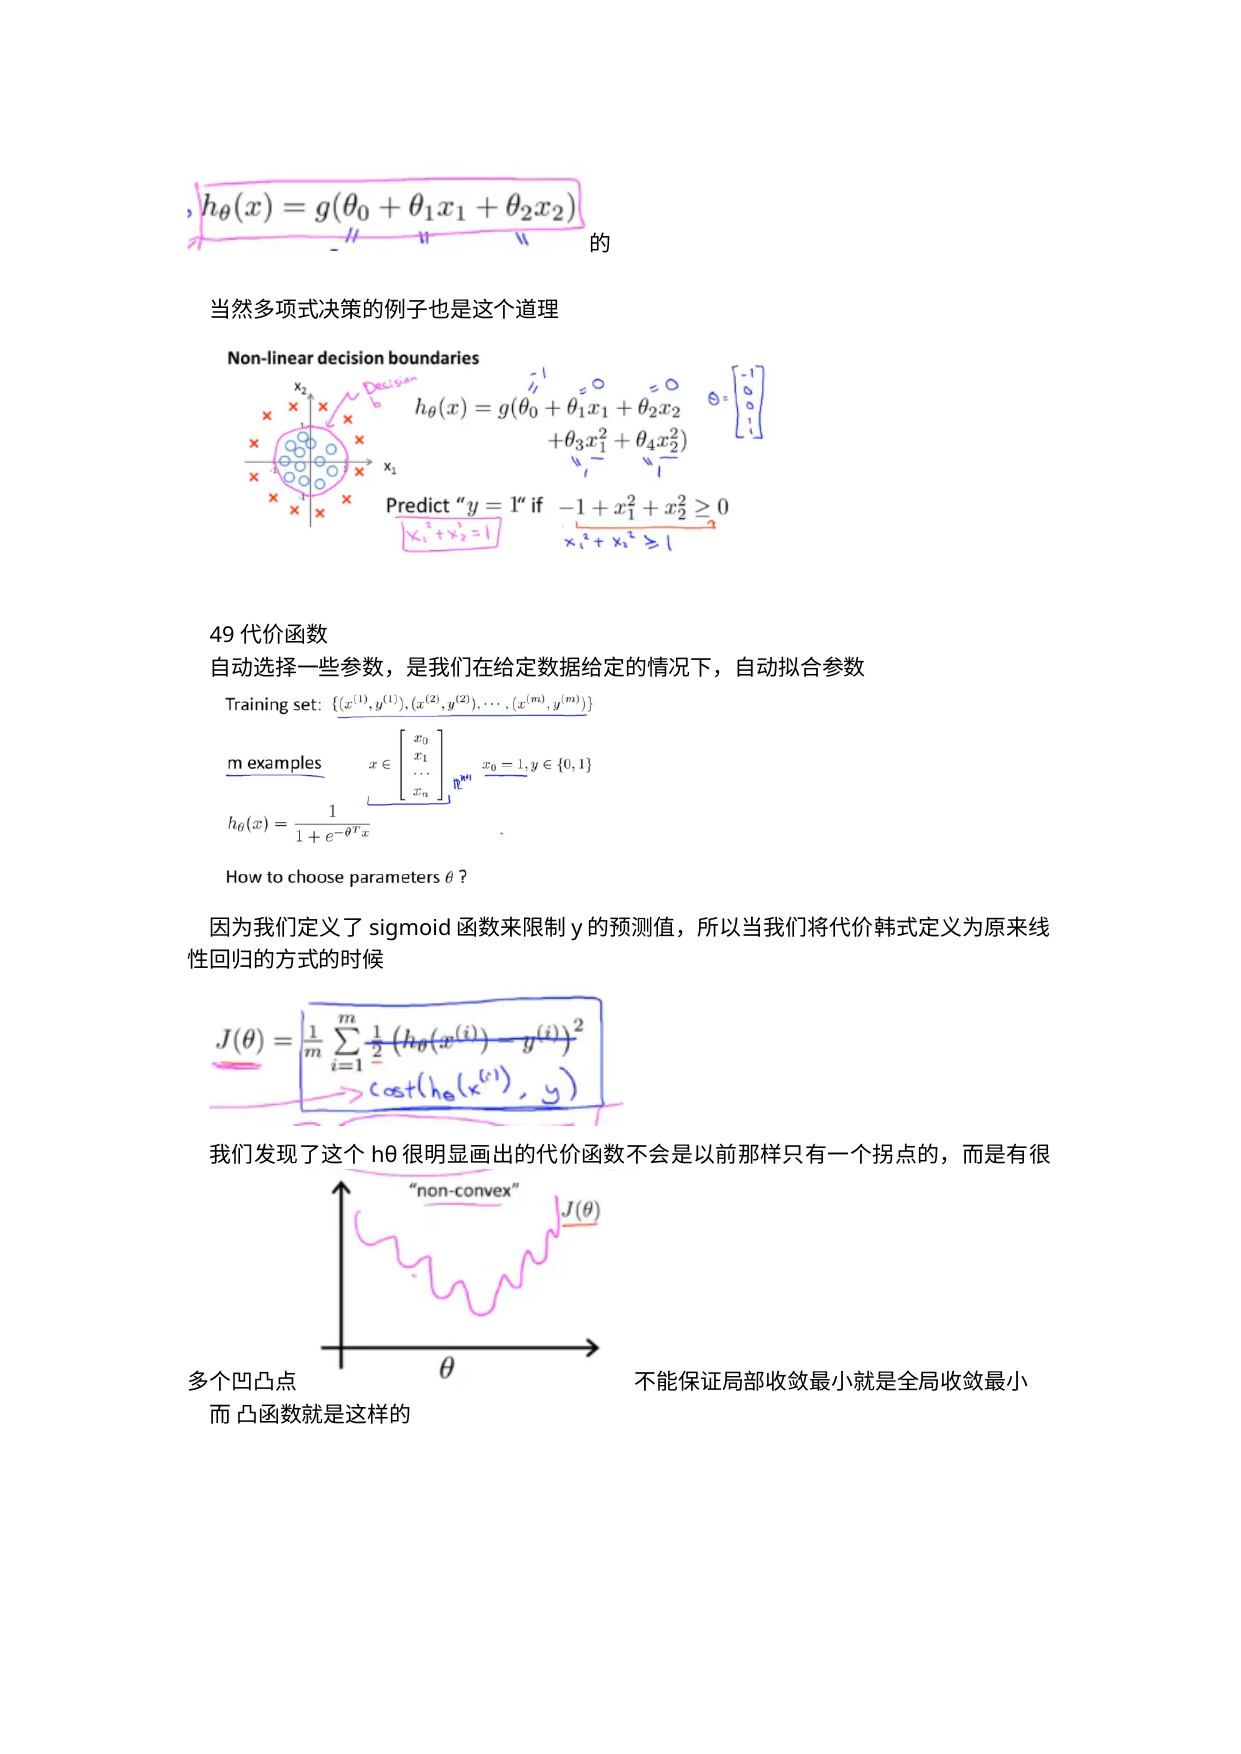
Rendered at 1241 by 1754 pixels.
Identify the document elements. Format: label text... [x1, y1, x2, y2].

picture [296, 1169, 635, 1390]
text 而 凸函数就是这样的 [187, 1397, 1053, 1429]
text 因为我们定义了sigmoid函数来限制y的预测值，所以当我们将代价韩式定义为原来线性回归的方式的时候 [187, 909, 1053, 974]
picture [187, 162, 589, 251]
text 自动选择一些参数，是我们在给定数据给定的情况下，自动拟合参数 [187, 649, 1053, 682]
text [187, 162, 1053, 259]
picture [209, 974, 624, 1126]
picture [209, 682, 597, 896]
text 当然多项式决策的例子也是这个道理 [187, 292, 1053, 324]
text 49 代价函数 [187, 617, 1053, 649]
picture [209, 324, 776, 580]
